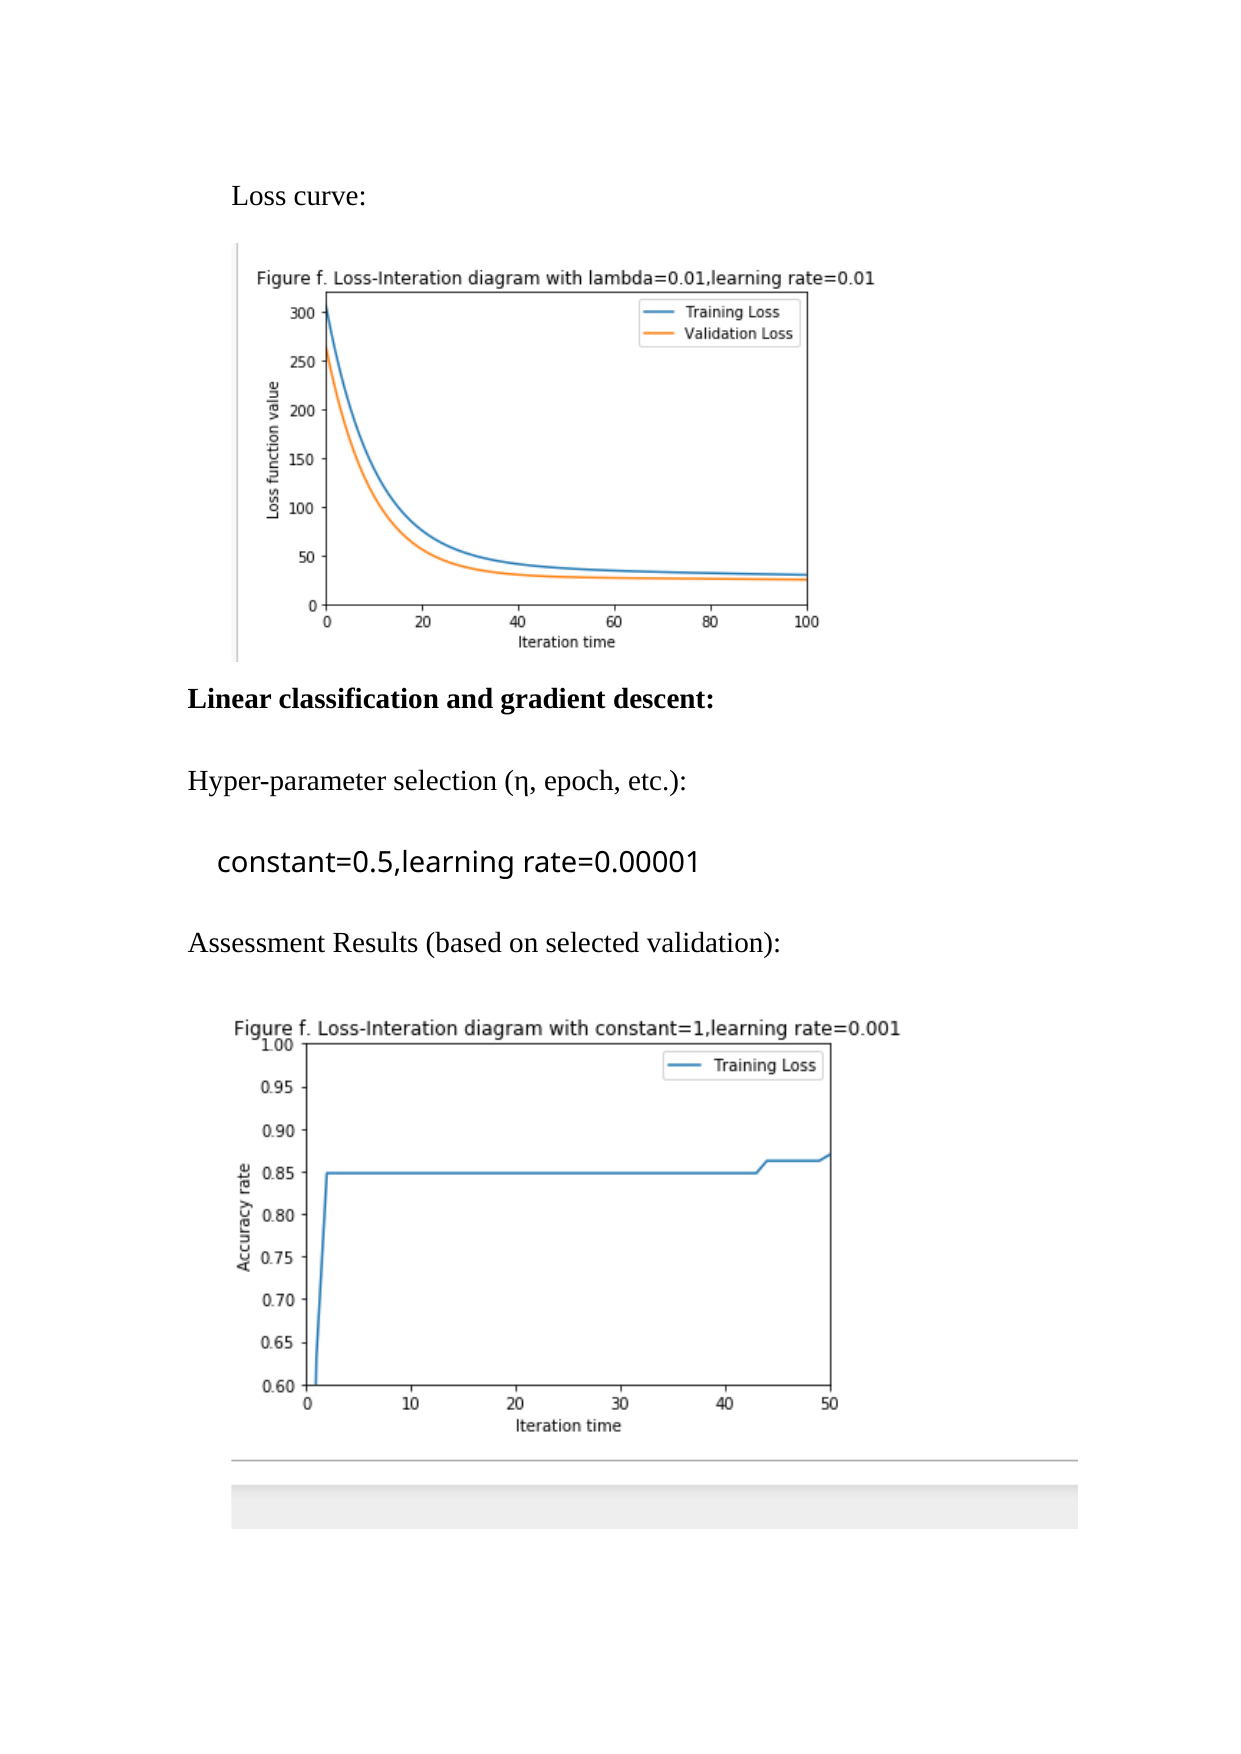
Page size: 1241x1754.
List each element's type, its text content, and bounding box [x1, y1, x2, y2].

subtitle Loss curve: [187, 162, 1053, 227]
subtitle constant=0.5,learning rate=0.00001 [187, 828, 1053, 893]
picture [231, 243, 1097, 662]
list Linear classification and gradient descent: [187, 666, 1053, 731]
subtitle Hyper-parameter selection (η, epoch, etc.): [187, 747, 1053, 812]
picture [231, 990, 1078, 1529]
subtitle Assessment Results (based on selected validation): [187, 909, 1053, 974]
